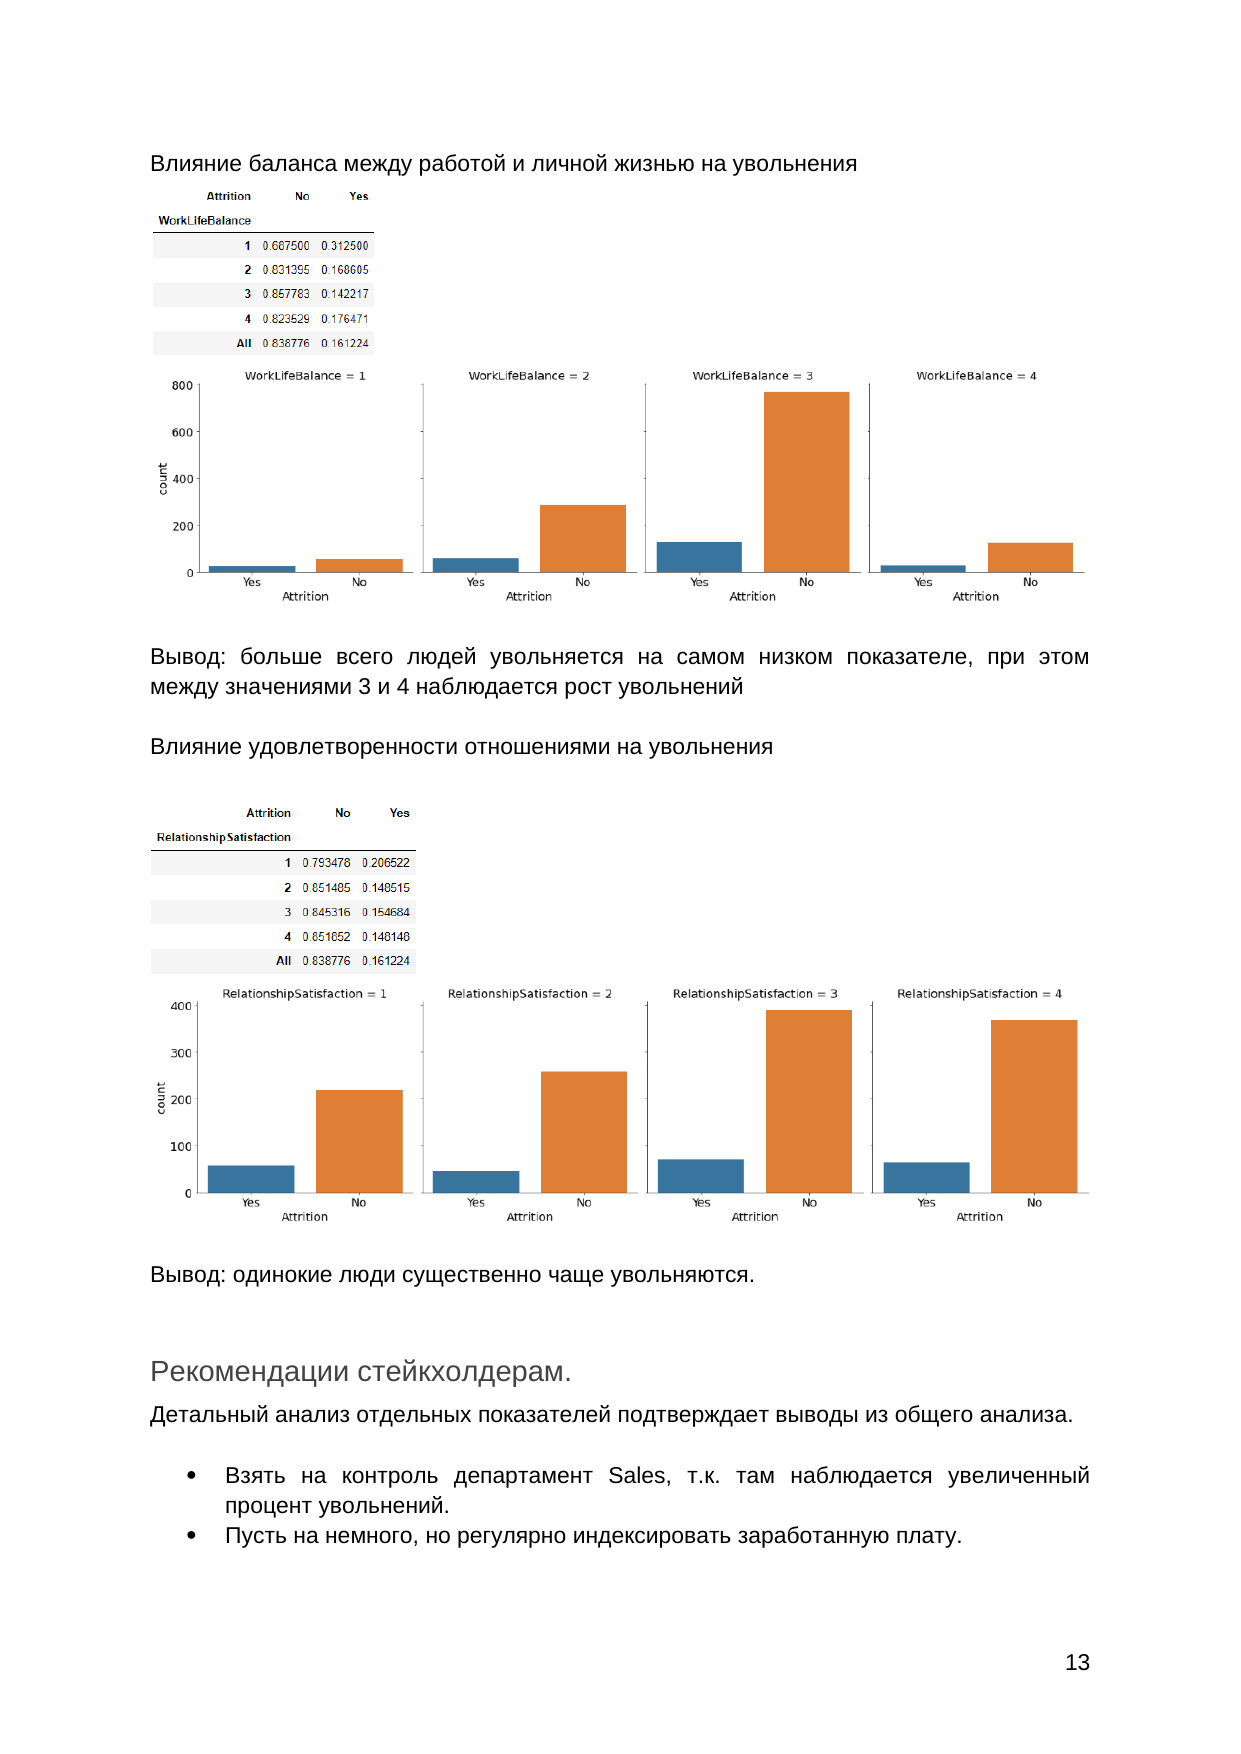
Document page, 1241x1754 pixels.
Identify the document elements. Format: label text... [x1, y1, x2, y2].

text Вывод: одинокие люди существенно чаще увольняются. [150, 1261, 1090, 1287]
list Взять на контроль департамент Sales, т.к. там наблюдается увеличенный процент увольнений. [187, 1462, 1090, 1518]
list Пусть на немного, но регулярно индексировать заработанную плату. [187, 1522, 1090, 1548]
subtitle Рекомендации стейкхолдерам. [150, 1354, 1090, 1388]
picture [150, 180, 1091, 609]
text Влияние баланса между работой и личной жизнью на увольнения [150, 150, 1090, 180]
text Вывод: больше всего людей увольняется на самом низком показателе, при этом между значениями 3 и 4 наблюдается рост увольнений [150, 643, 1090, 699]
text Влияние удовлетворенности отношениями на увольнения [150, 733, 1090, 759]
text Детальный анализ отдельных показателей подтверждает выводы из общего анализа. [150, 1401, 1090, 1428]
picture [150, 793, 1091, 1227]
